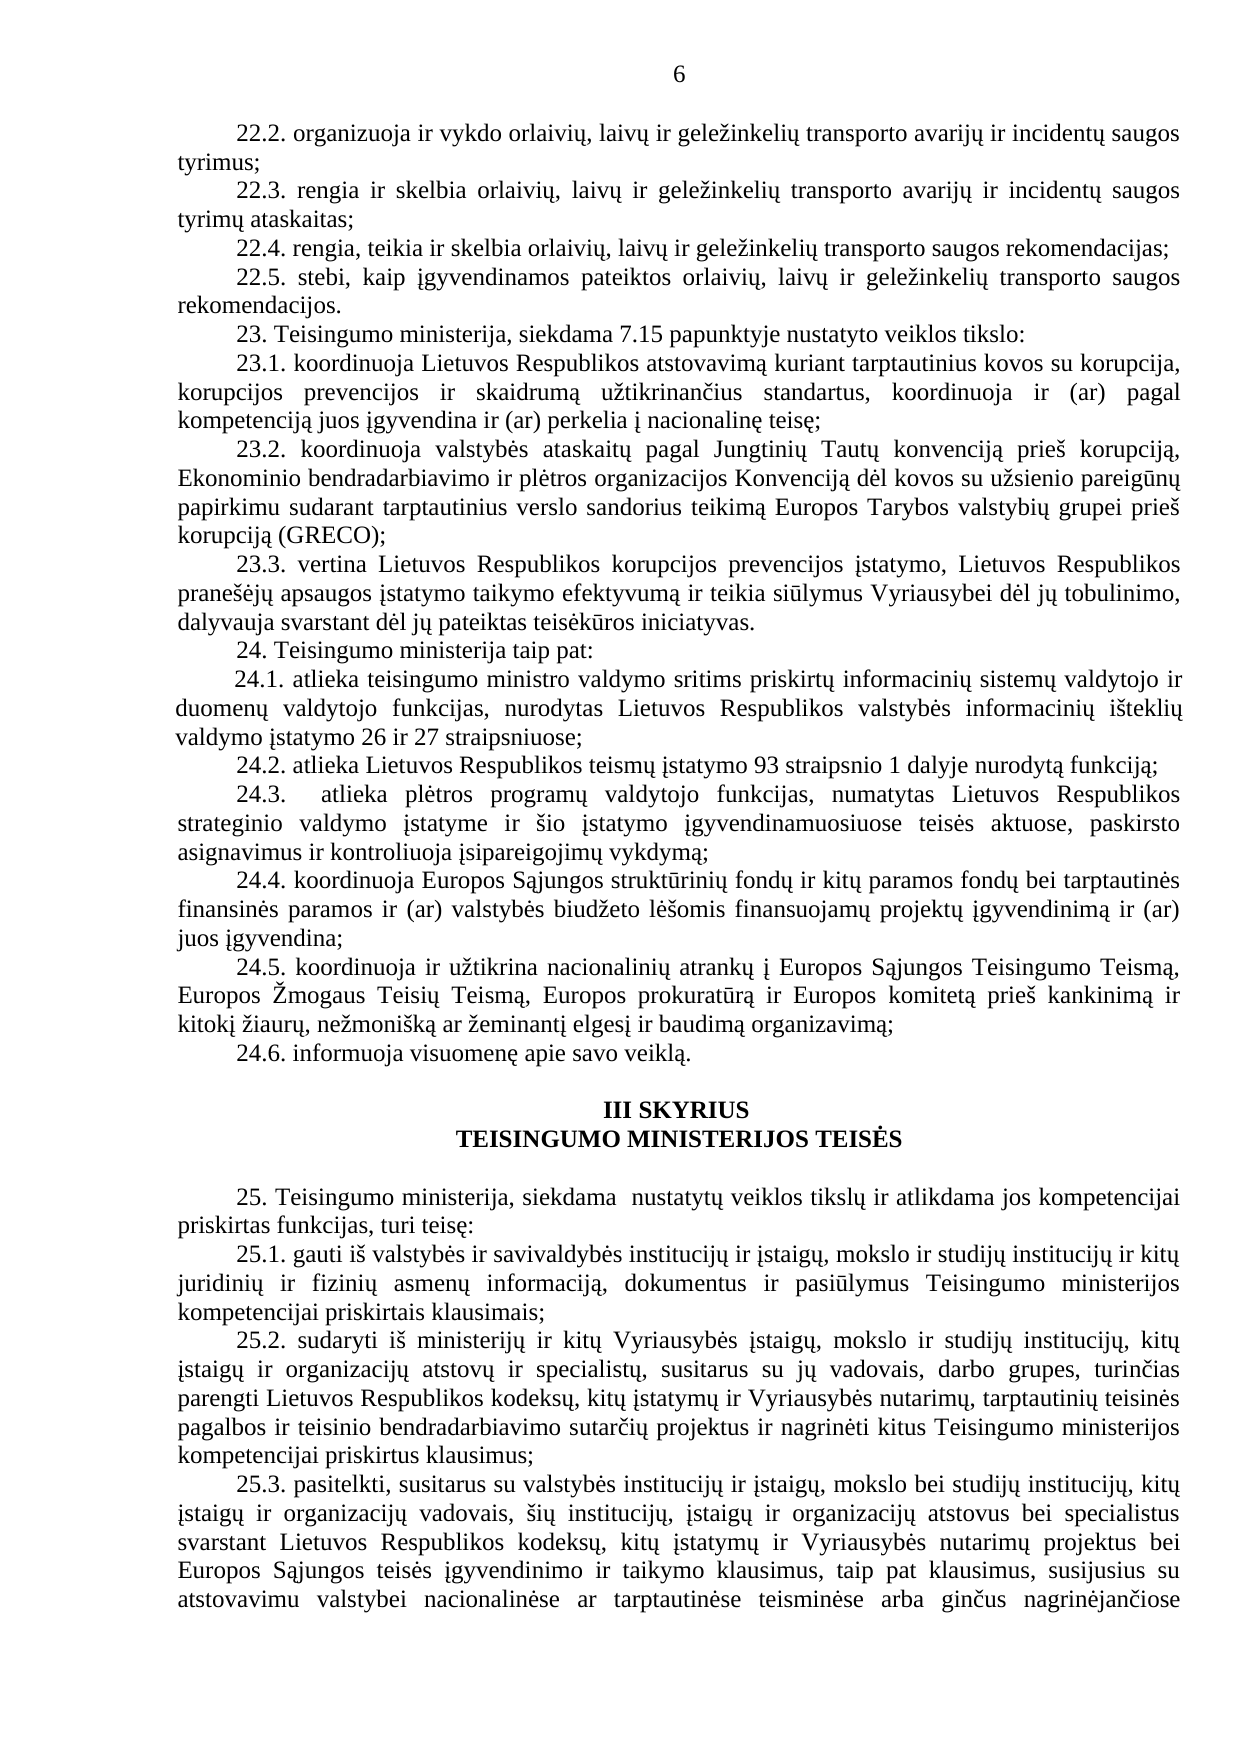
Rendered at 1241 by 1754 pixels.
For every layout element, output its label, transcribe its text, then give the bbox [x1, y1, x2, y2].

text 22.3. rengia ir skelbia orlaivių, laivų ir geležinkelių transporto avarijų ir incidentų saugos tyrimų ataskaitas; [177, 176, 1181, 233]
text 24.1. atlieka teisingumo ministro valdymo sritims priskirtų informacinių sistemų valdytojo ir duomenų valdytojo funkcijas, nurodytas Lietuvos Respublikos valstybės informacinių išteklių valdymo įstatymo 26 ir 27 straipsniuose; [175, 664, 1183, 751]
text 24.6. informuoja visuomenę apie savo veiklą. [177, 1038, 1181, 1067]
text 25.1. gauti iš valstybės ir savivaldybės institucijų ir įstaigų, mokslo ir studijų institucijų ir kitų juridinių ir fizinių asmenų informaciją, dokumentus ir pasiūlymus Teisingumo ministerijos kompetencijai priskirtais klausimais; [177, 1239, 1181, 1326]
text 24.2. atlieka Lietuvos Respublikos teismų įstatymo 93 straipsnio 1 dalyje nurodytą funkciją; [177, 751, 1181, 779]
text 24.3. atlieka plėtros programų valdytojo funkcijas, numatytas Lietuvos Respublikos strateginio valdymo įstatyme ir šio įstatymo įgyvendinamuosiuose teisės aktuose, paskirsto asignavimus ir kontroliuoja įsipareigojimų vykdymą; [177, 779, 1181, 866]
text 22.4. rengia, teikia ir skelbia orlaivių, laivų ir geležinkelių transporto saugos rekomendacijas; [177, 233, 1181, 262]
text 22.5. stebi, kaip įgyvendinamos pateiktos orlaivių, laivų ir geležinkelių transporto saugos rekomendacijos. [177, 262, 1181, 319]
text 22.2. organizuoja ir vykdo orlaivių, laivų ir geležinkelių transporto avarijų ir incidentų saugos tyrimus; [177, 118, 1181, 176]
text 23.1. koordinuoja Lietuvos Respublikos atstovavimą kuriant tarptautinius kovos su korupcija, korupcijos prevencijos ir skaidrumą užtikrinančius standartus, koordinuoja ir (ar) pagal kompetenciją juos įgyvendina ir (ar) perkelia į nacionalinę teisę; [177, 348, 1181, 434]
text III SKYRIUS TEISINGUMO MINISTERIJOS TEISĖS [177, 1096, 1181, 1153]
text 23. Teisingumo ministerija, siekdama 7.15 papunktyje nustatyto veiklos tikslo: [177, 319, 1181, 348]
text 24.4. koordinuoja Europos Sąjungos struktūrinių fondų ir kitų paramos fondų bei tarptautinės finansinės paramos ir (ar) valstybės biudžeto lėšomis finansuojamų projektų įgyvendinimą ir (ar) juos įgyvendina; [177, 866, 1181, 952]
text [177, 1469, 1181, 1613]
text 24. Teisingumo ministerija taip pat: [177, 636, 1181, 664]
text 25.2. sudaryti iš ministerijų ir kitų Vyriausybės įstaigų, mokslo ir studijų institucijų, kitų įstaigų ir organizacijų atstovų ir specialistų, susitarus su jų vadovais, darbo grupes, turinčias parengti Lietuvos Respublikos kodeksų, kitų įstatymų ir Vyriausybės nutarimų, tarptautinių teisinės pagalbos ir teisinio bendradarbiavimo sutarčių projektus ir nagrinėti kitus Teisingumo ministerijos kompetencijai priskirtus klausimus; [177, 1326, 1181, 1469]
text 23.2. koordinuoja valstybės ataskaitų pagal Jungtinių Tautų konvenciją prieš korupciją, Ekonominio bendradarbiavimo ir plėtros organizacijos Konvenciją dėl kovos su užsienio pareigūnų papirkimu sudarant tarptautinius verslo sandorius teikimą Europos Tarybos valstybių grupei prieš korupciją (GRECO); [177, 434, 1181, 549]
text 25. Teisingumo ministerija, siekdama nustatytų veiklos tikslų ir atlikdama jos kompetencijai priskirtas funkcijas, turi teisę: [177, 1182, 1181, 1239]
text 24.5. koordinuoja ir užtikrina nacionalinių atrankų į Europos Sąjungos Teisingumo Teismą, Europos Žmogaus Teisių Teismą, Europos prokuratūrą ir Europos komitetą prieš kankinimą ir kitokį žiaurų, nežmonišką ar žeminantį elgesį ir baudimą organizavimą; [177, 952, 1181, 1038]
text 23.3. vertina Lietuvos Respublikos korupcijos prevencijos įstatymo, Lietuvos Respublikos pranešėjų apsaugos įstatymo taikymo efektyvumą ir teikia siūlymus Vyriausybei dėl jų tobulinimo, dalyvauja svarstant dėl jų pateiktas teisėkūros iniciatyvas. [177, 549, 1181, 636]
